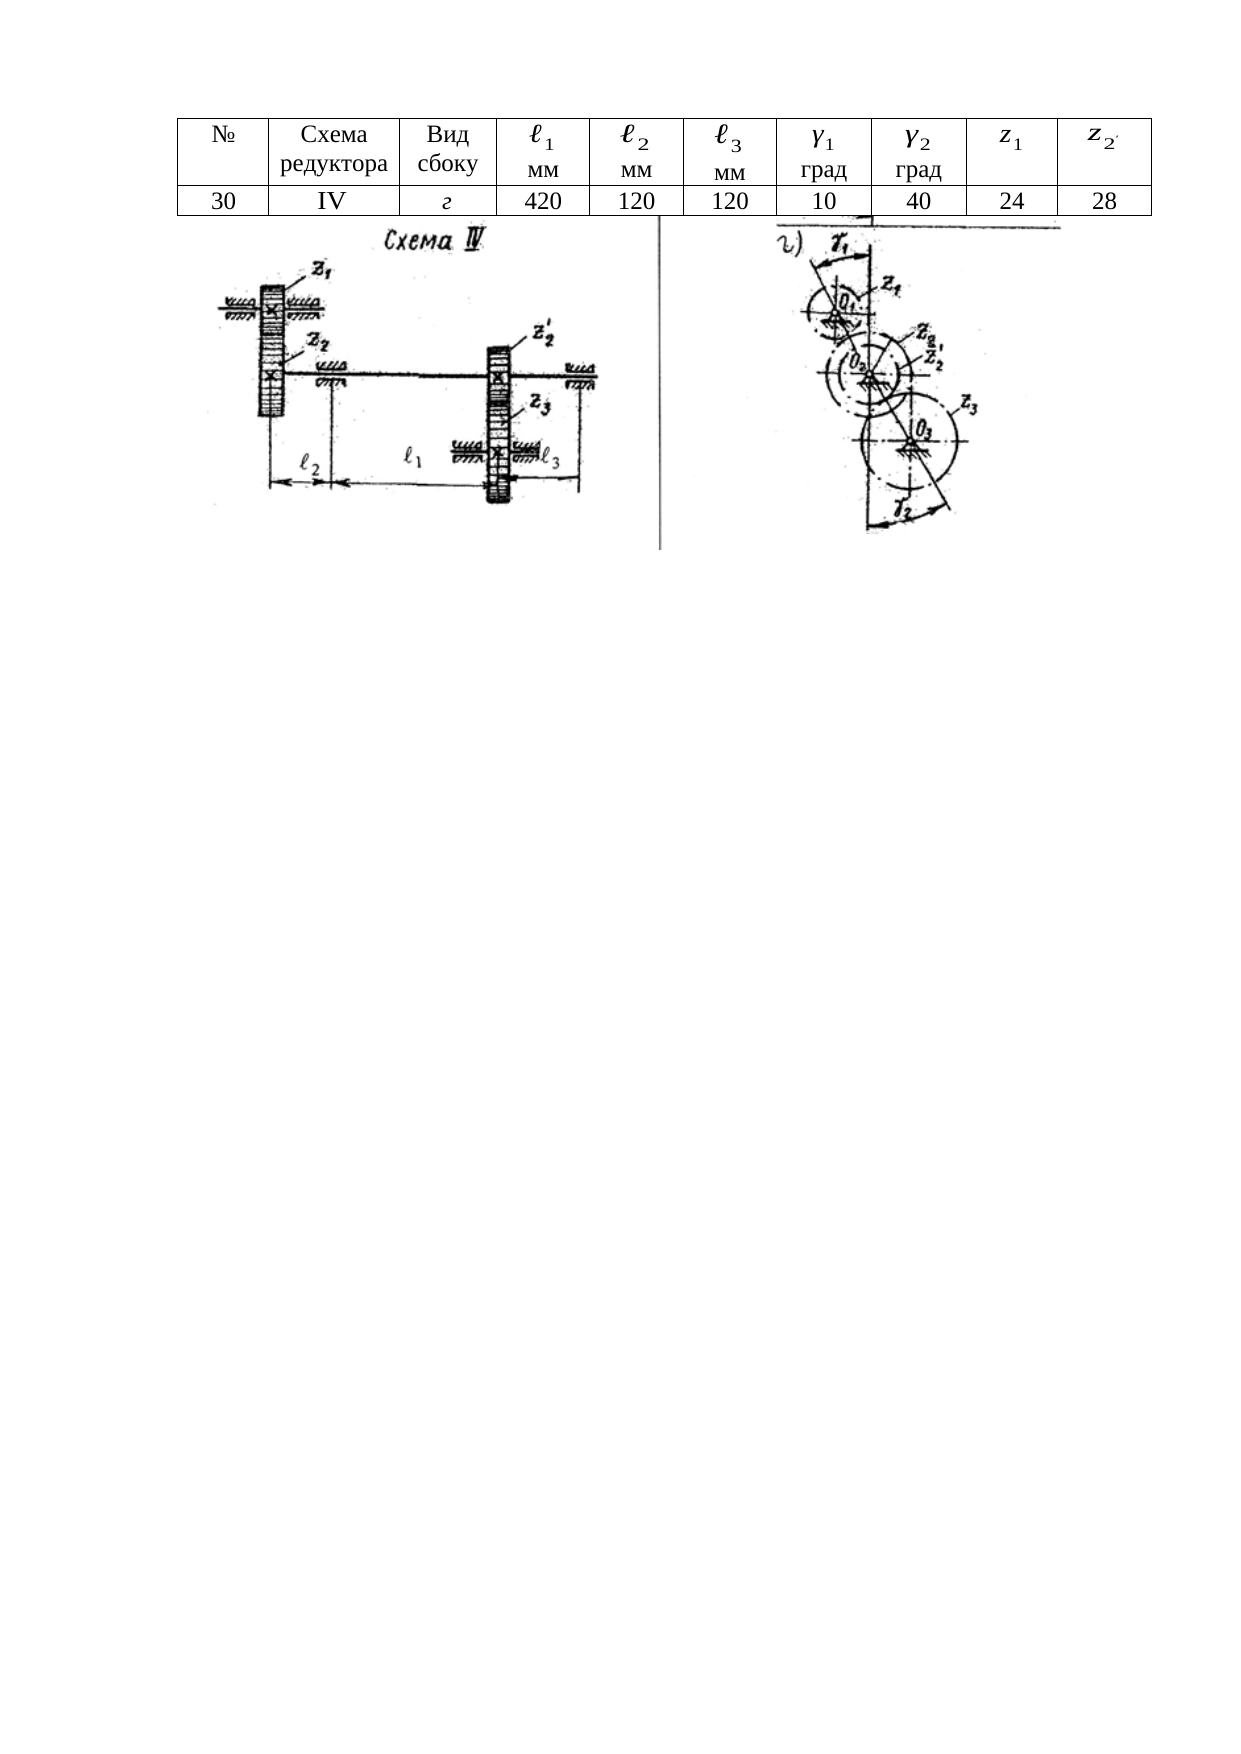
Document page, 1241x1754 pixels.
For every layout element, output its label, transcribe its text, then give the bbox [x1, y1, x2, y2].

table_header № [178, 119, 268, 185]
table_header град [777, 119, 871, 185]
table_cell 120 [684, 186, 776, 215]
table_header Вид сбоку [400, 119, 496, 185]
table_cell [269, 186, 399, 215]
picture [177, 216, 1152, 550]
table_cell 28 [1058, 186, 1151, 215]
table_header Схема редуктора [269, 119, 399, 185]
table_header град [872, 119, 966, 185]
table_cell г [400, 186, 496, 215]
table_header [1058, 119, 1151, 185]
table_cell 10 [777, 186, 871, 215]
table_cell 24 [967, 186, 1057, 215]
table_header мм [684, 119, 776, 185]
table_cell 420 [497, 186, 589, 215]
table_cell 30 [178, 186, 268, 215]
table_cell 120 [590, 186, 683, 215]
table_cell 40 [872, 186, 966, 215]
table_header [967, 119, 1057, 185]
table_header мм [497, 119, 589, 185]
table_header мм [590, 119, 683, 185]
